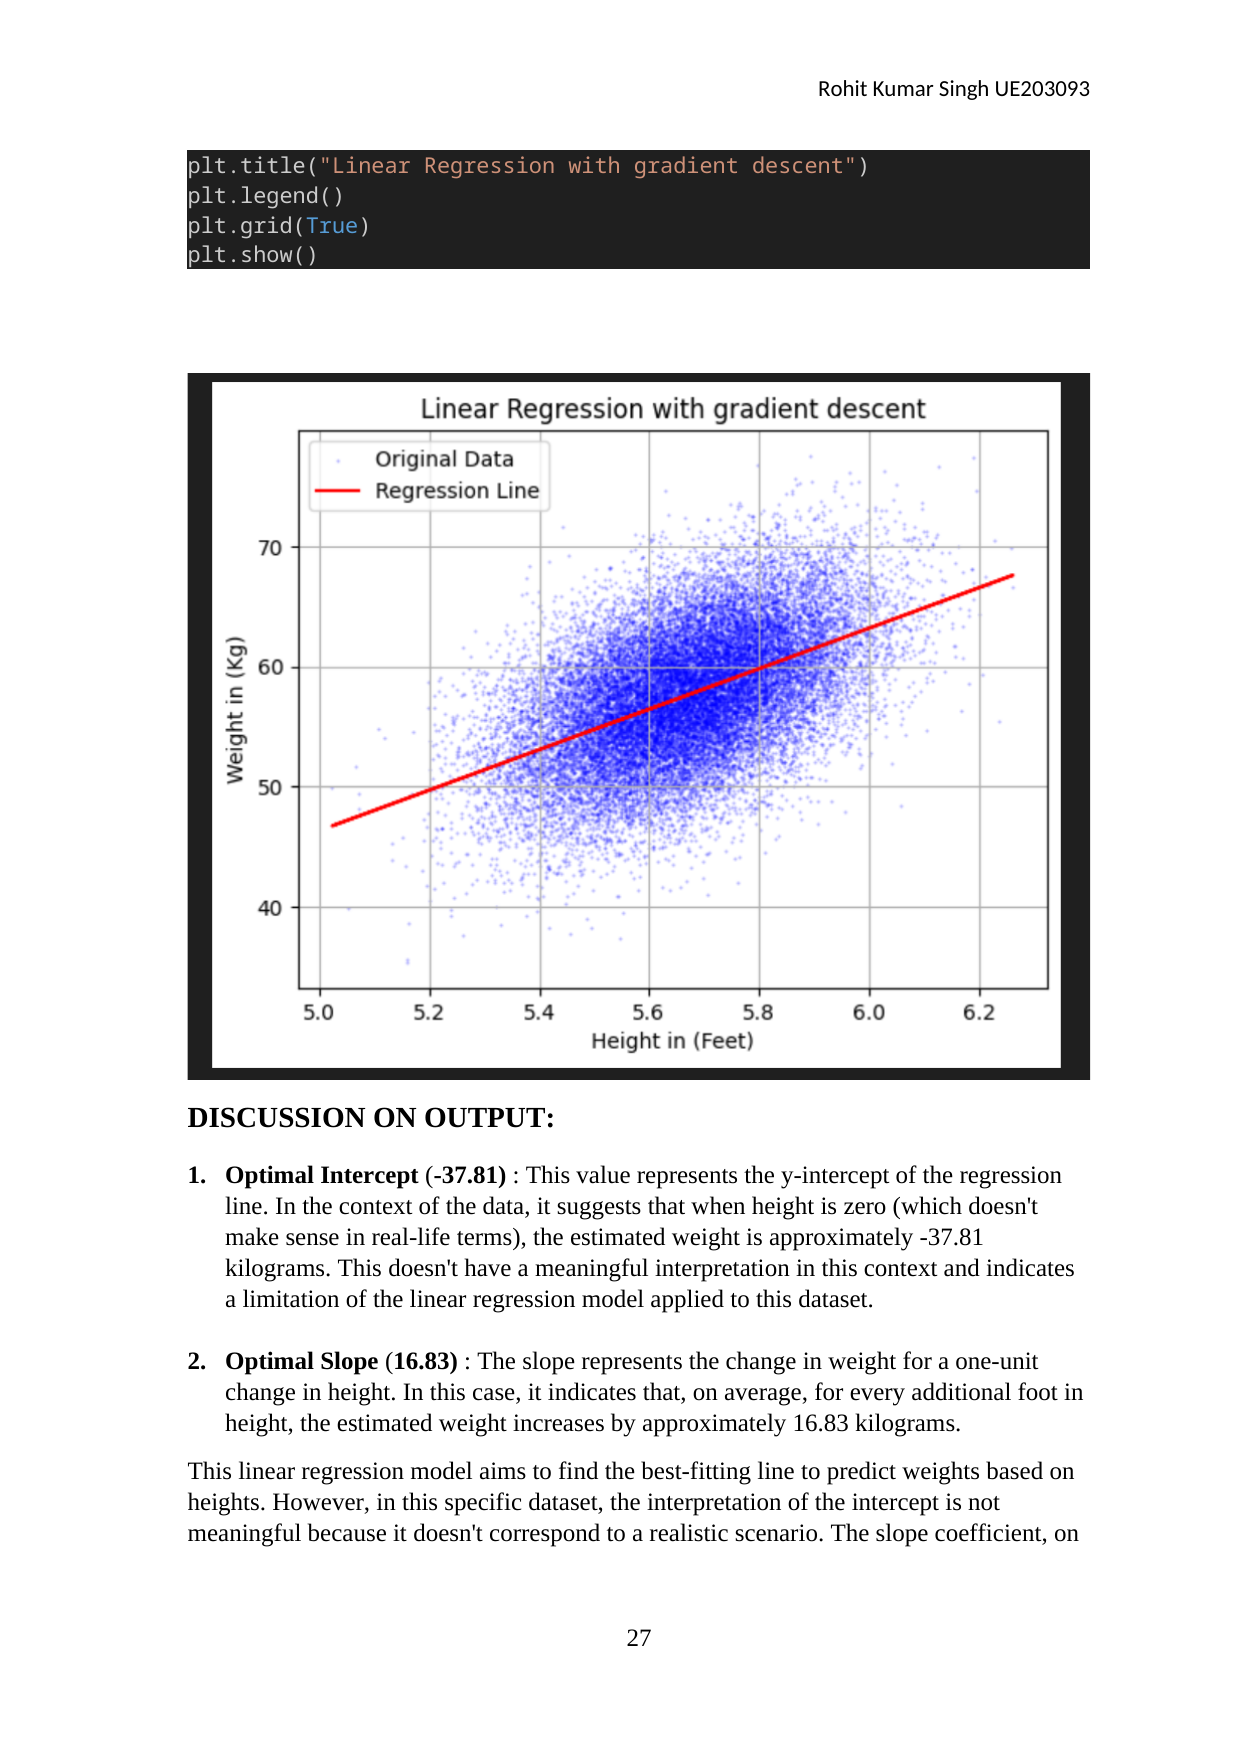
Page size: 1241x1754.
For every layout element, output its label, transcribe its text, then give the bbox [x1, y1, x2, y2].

text plt.title("Linear Regression with gradient descent") [187, 150, 1090, 180]
text plt.grid(True) [187, 209, 1090, 239]
list Optimal Intercept (-37.81) : This value represents the y-intercept of the regression line. In the context of the data, it suggests that when height is zero (which doesn't make sense in real-life terms), the estimated weight is approximately -37.81 kilograms. This doesn't have a meaningful interpretation in this context and indicates a limitation of the linear regression model applied to this dataset. [187, 1160, 1090, 1313]
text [187, 1456, 1090, 1547]
list Optimal Slope (16.83) : The slope represents the change in weight for a one-unit change in height. In this case, it indicates that, on average, for every additional foot in height, the estimated weight increases by approximately 16.83 kilograms. [187, 1346, 1090, 1437]
picture [187, 373, 1091, 1080]
text plt.show() [187, 239, 1090, 269]
text plt.legend() [187, 180, 1090, 209]
text DISCUSSION ON OUTPUT: [187, 1101, 1090, 1134]
